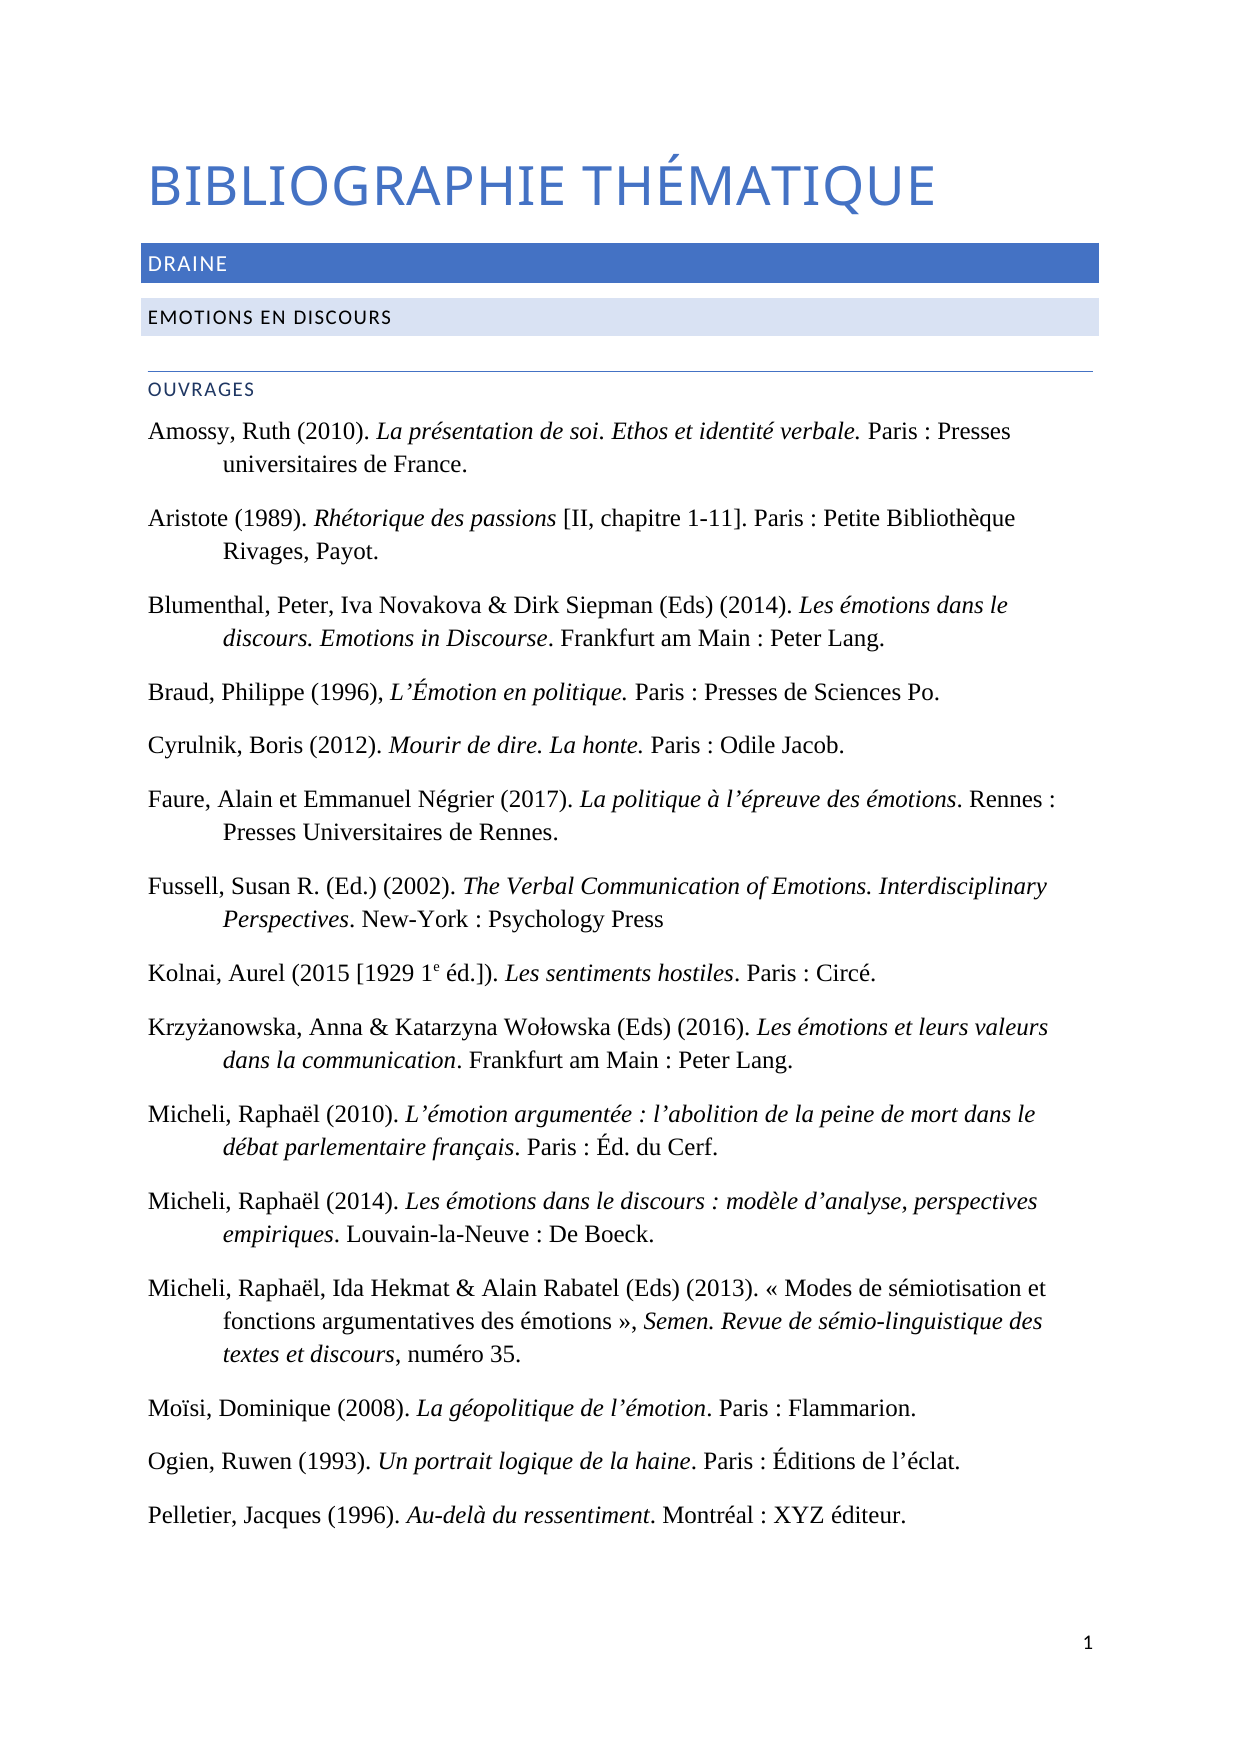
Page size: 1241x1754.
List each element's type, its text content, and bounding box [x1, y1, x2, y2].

text Krzyżanowska, Anna & Katarzyna Wołowska (Eds) (2016). Les émotions et leurs valeurs dans la communication. Frankfurt am Main : Peter Lang. [148, 1012, 1093, 1074]
text Cyrulnik, Boris (2012). Mourir de dire. La honte. Paris : Odile Jacob. [148, 731, 1093, 759]
text Aristote (1989). Rhétorique des passions [II, chapitre 1-11]. Paris : Petite Bibliothèque Rivages, Payot. [148, 503, 1093, 565]
text Faure, Alain et Emmanuel Négrier (2017). La politique à l’épreuve des émotions. Rennes : Presses Universitaires de Rennes. [148, 784, 1093, 846]
subtitle Ouvrages [148, 372, 1093, 402]
subtitle Emotions en discours [148, 304, 1093, 329]
subtitle Draine [148, 249, 1093, 277]
text Ogien, Ruwen (1993). Un portrait logique de la haine. Paris : Éditions de l’éclat. [148, 1446, 1093, 1475]
text Pelletier, Jacques (1996). Au-delà du ressentiment. Montréal : XYZ éditeur. [148, 1500, 1093, 1529]
text Amossy, Ruth (2010). La présentation de soi. Ethos et identité verbale. Paris : Presses universitaires de France. [148, 416, 1093, 478]
text Blumenthal, Peter, Iva Novakova & Dirk Siepman (Eds) (2014). Les émotions dans le discours. Emotions in Discourse. Frankfurt am Main : Peter Lang. [148, 590, 1093, 652]
text Braud, Philippe (1996), L’Émotion en politique. Paris : Presses de Sciences Po. [148, 677, 1093, 706]
text Kolnai, Aurel (2015 [1929 1e éd.]). Les sentiments hostiles. Paris : Circé. [148, 958, 1093, 987]
text Micheli, Raphaël, Ida Hekmat & Alain Rabatel (Eds) (2013). « Modes de sémiotisation et fonctions argumentatives des émotions », Semen. Revue de sémio-linguistique des textes et discours, numéro 35. [148, 1273, 1093, 1367]
title Bibliographie thématique [148, 148, 1093, 221]
text Micheli, Raphaël (2014). Les émotions dans le discours : modèle d’analyse, perspectives empiriques. Louvain-la-Neuve : De Boeck. [148, 1186, 1093, 1248]
text Moïsi, Dominique (2008). La géopolitique de l’émotion. Paris : Flammarion. [148, 1393, 1093, 1421]
text Micheli, Raphaël (2010). L’émotion argumentée : l’abolition de la peine de mort dans le débat parlementaire français. Paris : Éd. du Cerf. [148, 1099, 1093, 1161]
text Fussell, Susan R. (Ed.) (2002). The Verbal Communication of Emotions. Interdisciplinary Perspectives. New-York : Psychology Press [148, 871, 1093, 933]
